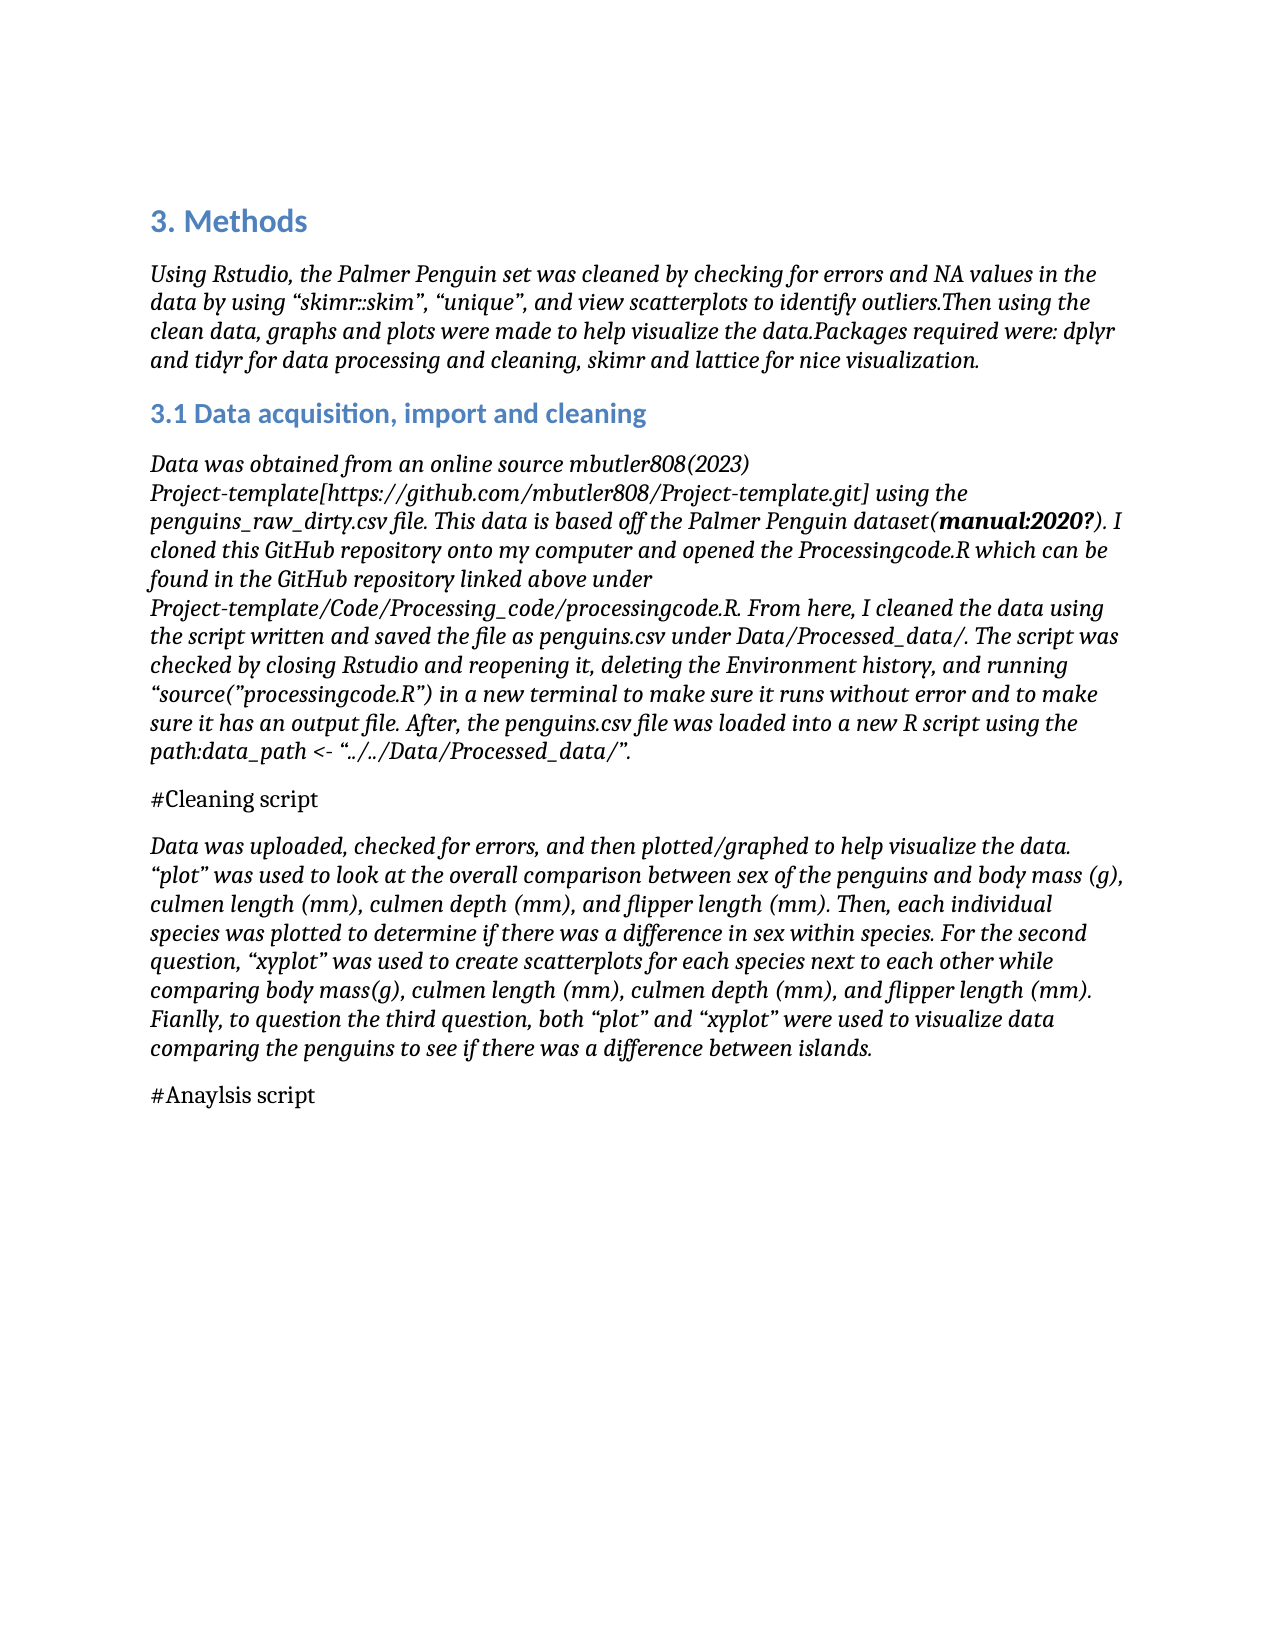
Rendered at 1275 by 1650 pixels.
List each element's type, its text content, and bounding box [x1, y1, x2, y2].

text #Cleaning script [150, 785, 1125, 813]
subtitle 3.1 Data acquisition, import and cleaning [150, 395, 1125, 431]
text Data was obtained from an online source mbutler808(2023) Project-template[https://github.com/mbutler808/Project-template.git] using the penguins_raw_dirty.csv file. This data is based off the Palmer Penguin dataset(manual:2020?). I cloned this GitHub repository onto my computer and opened the Processingcode.R which can be found in the GitHub repository linked above under Project-template/Code/Processing_code/processingcode.R. From here, I cleaned the data using the script written and saved the file as penguins.csv under Data/Processed_data/. The script was checked by closing Rstudio and reopening it, deleting the Environment history, and running “source(”processingcode.R”) in a new terminal to make sure it runs without error and to make sure it has an output file. After, the penguins.csv file was loaded into a new R script using the path:data_path <- “../../Data/Processed_data/”. [150, 450, 1125, 766]
text Using Rstudio, the Palmer Penguin set was cleaned by checking for errors and NA values in the data by using “skimr::skim”, “unique”, and view scatterplots to identify outliers.Then using the clean data, graphs and plots were made to help visualize the data.Packages required were: dplyr and tidyr for data processing and cleaning, skimr and lattice for nice visualization. [150, 259, 1125, 374]
text Data was uploaded, checked for errors, and then plotted/graphed to help visualize the data. “plot” was used to look at the overall comparison between sex of the penguins and body mass (g), culmen length (mm), culmen depth (mm), and flipper length (mm). Then, each individual species was plotted to determine if there was a difference in sex within species. For the second question, “xyplot” was used to create scatterplots for each species next to each other while comparing body mass(g), culmen length (mm), culmen depth (mm), and flipper length (mm). Fianlly, to question the third question, both “plot” and “xyplot” were used to visualize data comparing the penguins to see if there was a difference between islands. [150, 832, 1125, 1062]
subtitle 3. Methods [150, 200, 1125, 241]
text #Anaylsis script [150, 1081, 1125, 1110]
